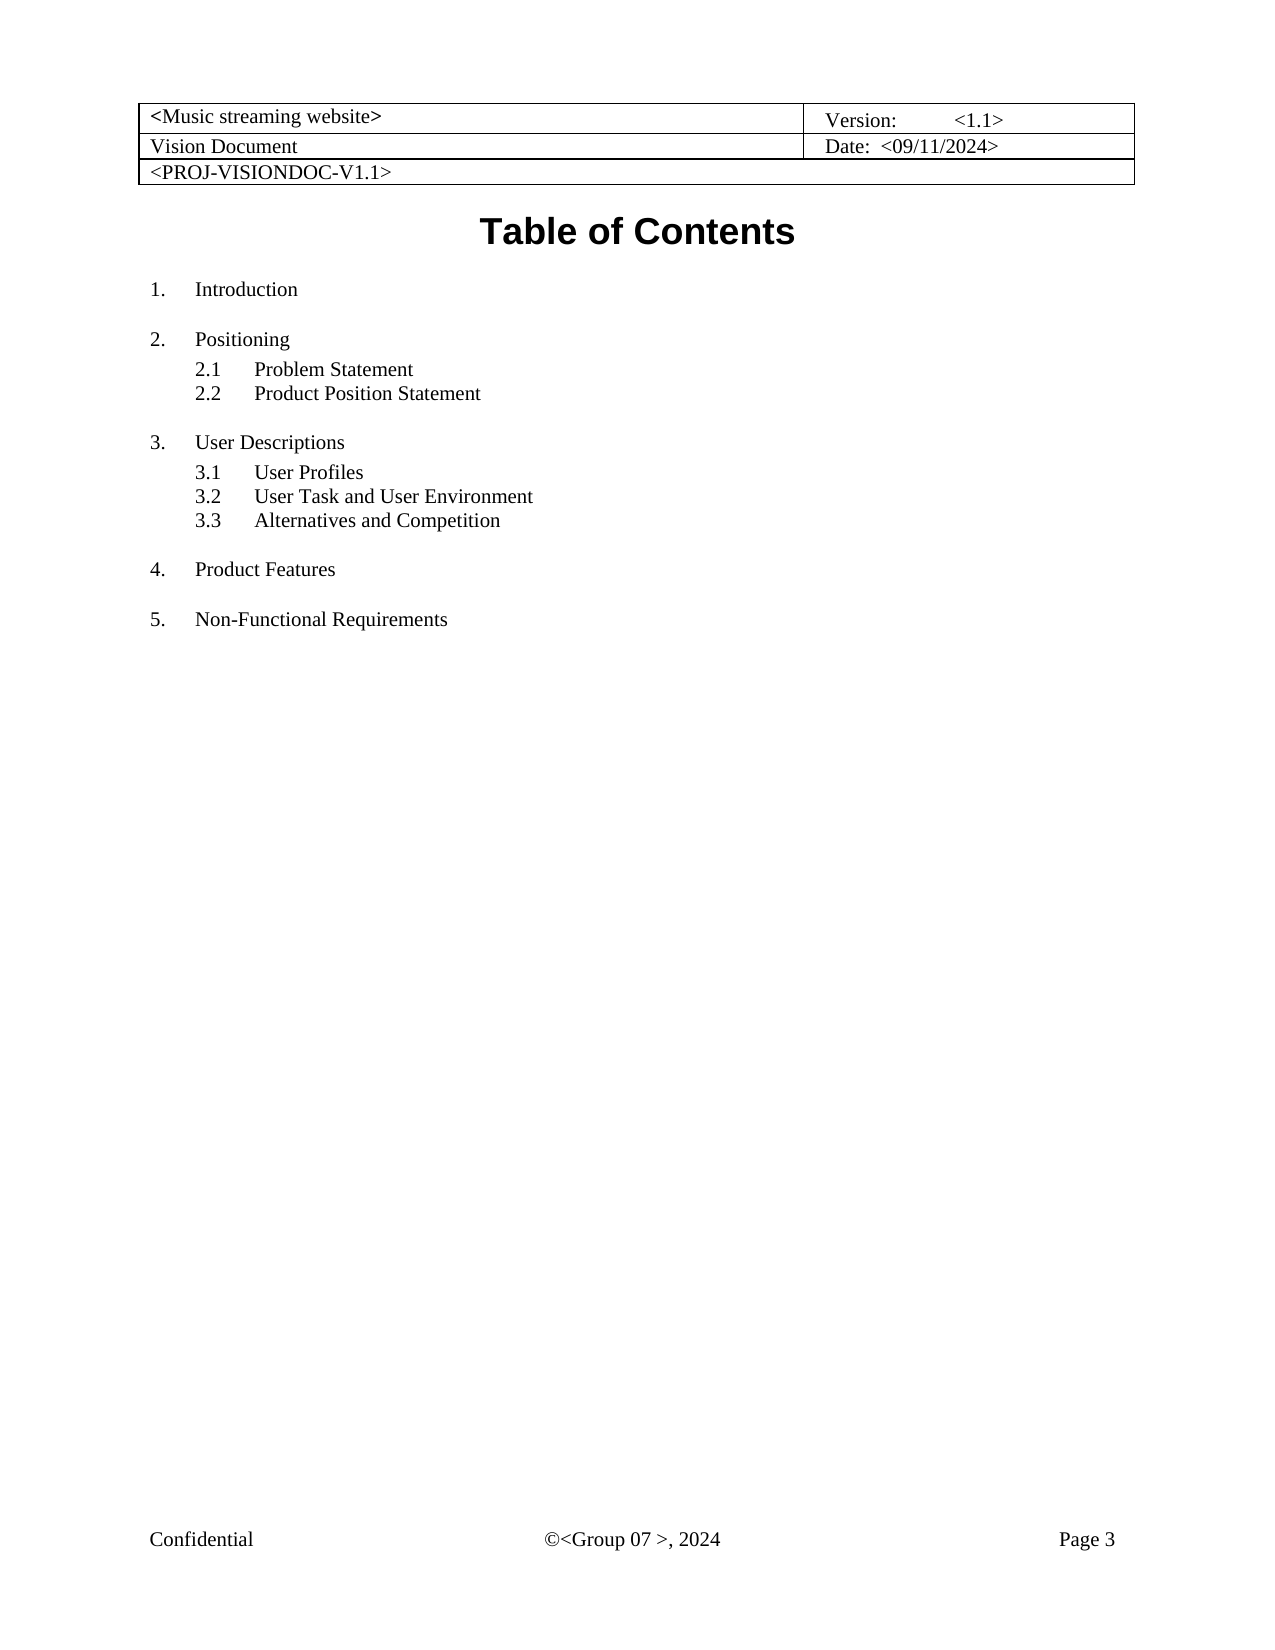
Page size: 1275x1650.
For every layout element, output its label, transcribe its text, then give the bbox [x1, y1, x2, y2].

title Table of Contents [150, 209, 1125, 252]
